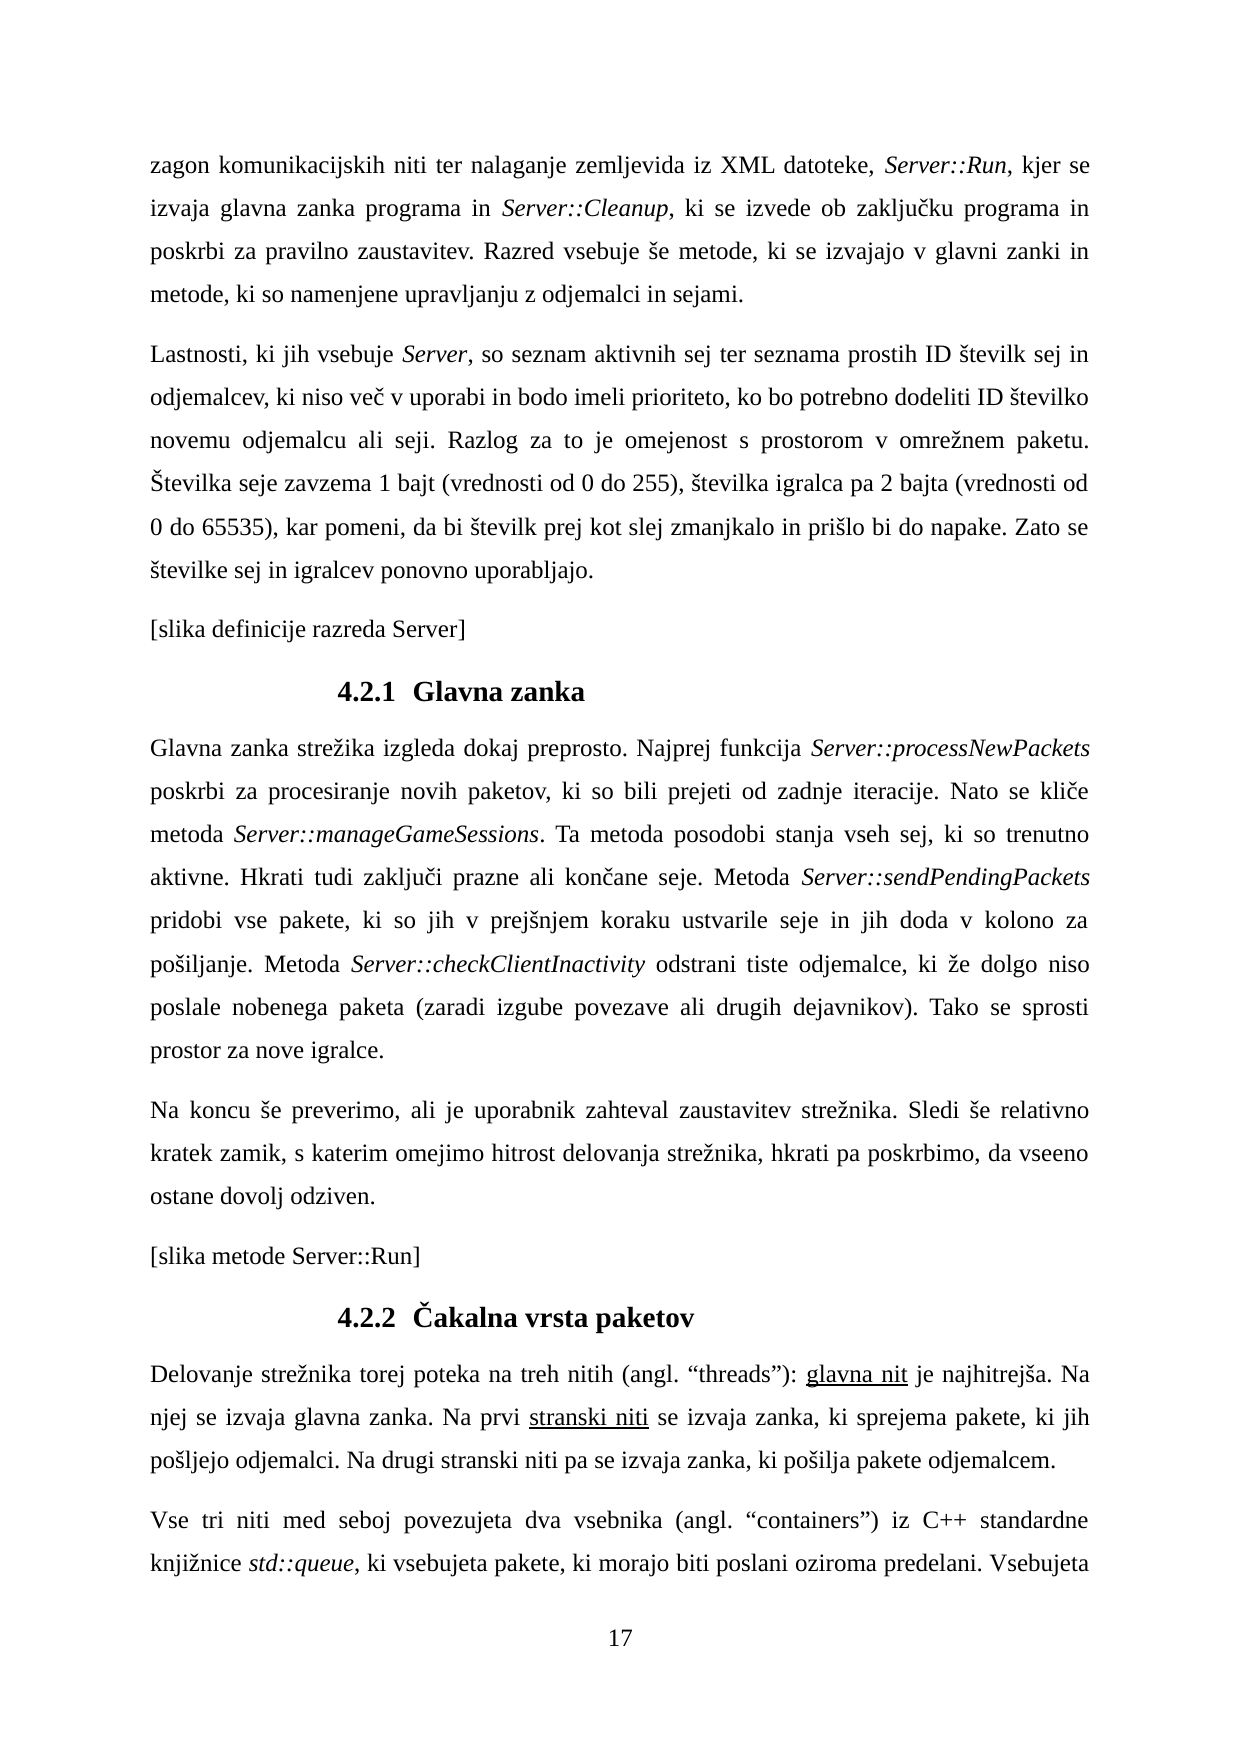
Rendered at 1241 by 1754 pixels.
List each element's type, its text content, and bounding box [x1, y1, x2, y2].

text [slika metode Server::Run] [150, 1241, 1090, 1269]
text Delovanje strežnika torej poteka na treh nitih (angl. “threads”): glavna nit je najhitrejša. Na njej se izvaja glavna zanka. Na prvi stranski niti se izvaja zanka, ki sprejema pakete, ki jih pošljejo odjemalci. Na drugi stranski niti pa se izvaja zanka, ki pošilja pakete odjemalcem. [150, 1359, 1090, 1474]
text [slika definicije razreda Server] [150, 614, 1090, 643]
text Glavna zanka strežika izgleda dokaj preprosto. Najprej funkcija Server::processNewPackets poskrbi za procesiranje novih paketov, ki so bili prejeti od zadnje iteracije. Nato se kliče metoda Server::manageGameSessions. Ta metoda posodobi stanja vseh sej, ki so trenutno aktivne. Hkrati tudi zaključi prazne ali končane seje. Metoda Server::sendPendingPackets pridobi vse pakete, ki so jih v prejšnjem koraku ustvarile seje in jih doda v kolono za pošiljanje. Metoda Server::checkClientInactivity odstrani tiste odjemalce, ki že dolgo niso poslale nobenega paketa (zaradi izgube povezave ali drugih dejavnikov). Tako se sprosti prostor za nove igralce. [150, 733, 1090, 1064]
subtitle Čakalna vrsta paketov [337, 1301, 1090, 1334]
text Lastnosti, ki jih vsebuje Server, so seznam aktivnih sej ter seznama prostih ID številk sej in odjemalcev, ki niso več v uporabi in bodo imeli prioriteto, ko bo potrebno dodeliti ID številko novemu odjemalcu ali seji. Razlog za to je omejenost s prostorom v omrežnem paketu. Številka seje zavzema 1 bajt (vrednosti od 0 do 255), številka igralca pa 2 bajta (vrednosti od 0 do 65535), kar pomeni, da bi številk prej kot slej zmanjkalo in prišlo bi do napake. Zato se številke sej in igralcev ponovno uporabljajo. [150, 339, 1090, 583]
subtitle Glavna zanka [337, 674, 1090, 708]
text Na koncu še preverimo, ali je uporabnik zahteval zaustavitev strežnika. Sledi še relativno kratek zamik, s katerim omejimo hitrost delovanja strežnika, hkrati pa poskrbimo, da vseeno ostane dovolj odziven. [150, 1095, 1090, 1210]
